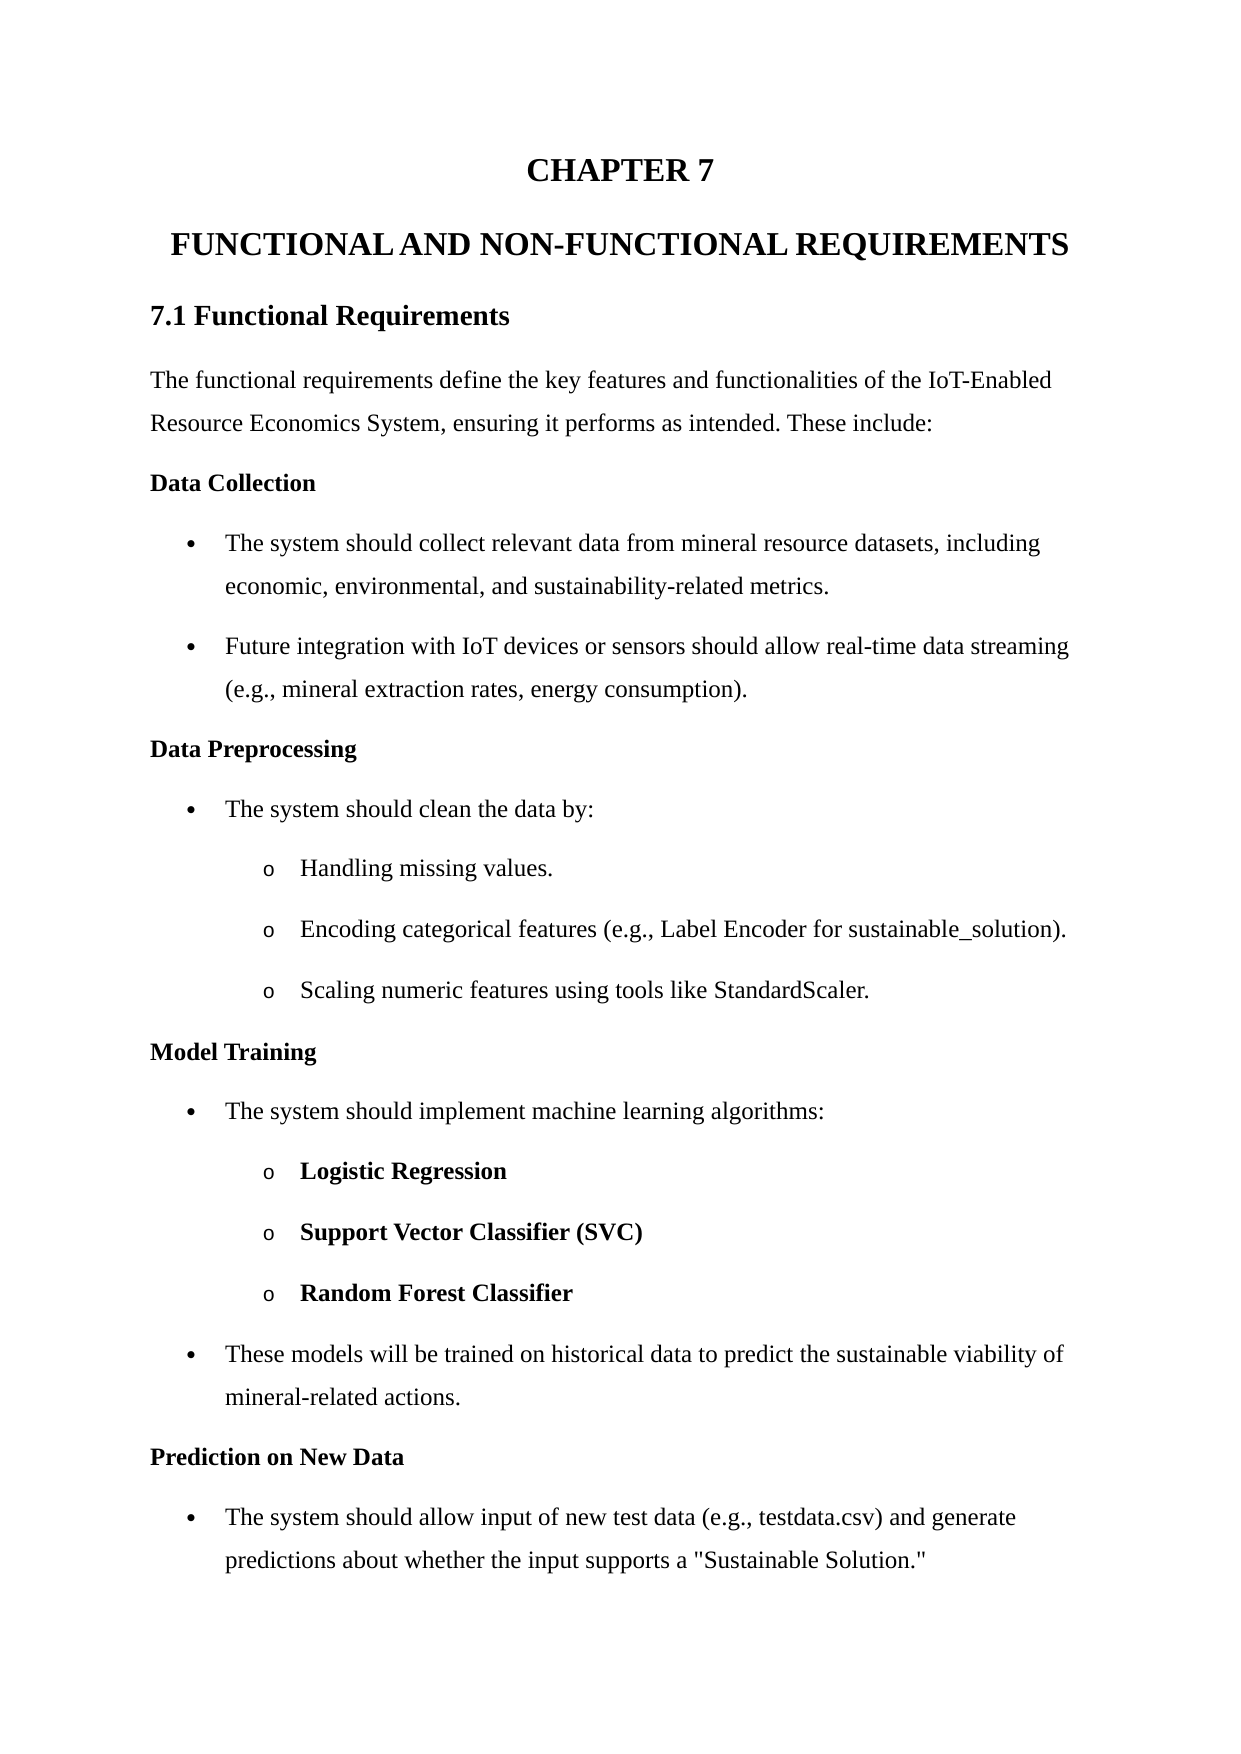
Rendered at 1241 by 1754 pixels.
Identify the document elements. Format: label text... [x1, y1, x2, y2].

text Model Training [150, 1037, 1090, 1065]
text Prediction on New Data [150, 1442, 1090, 1471]
list The system should allow input of new test data (e.g., testdata.csv) and generate predictions about whether the input supports a "Sustainable Solution." [187, 1502, 1090, 1574]
text Data Collection [150, 468, 1090, 497]
list Logistic Regression [262, 1156, 1090, 1186]
text FUNCTIONAL AND NON-FUNCTIONAL REQUIREMENTS [150, 224, 1090, 262]
list The system should implement machine learning algorithms: [187, 1096, 1090, 1125]
list These models will be trained on historical data to predict the sustainable viability of mineral-related actions. [187, 1339, 1090, 1411]
text Data Preprocessing [150, 734, 1090, 763]
list The system should clean the data by: [187, 794, 1090, 822]
list Support Vector Classifier (SVC) [262, 1217, 1090, 1247]
list Handling missing values. [262, 853, 1090, 883]
list Encoding categorical features (e.g., Label Encoder for sustainable_solution). [262, 914, 1090, 944]
list The system should collect relevant data from mineral resource datasets, including economic, environmental, and sustainability-related metrics. [187, 528, 1090, 600]
list Scaling numeric features using tools like StandardScaler. [262, 976, 1090, 1005]
text The functional requirements define the key features and functionalities of the IoT-Enabled Resource Economics System, ensuring it performs as intended. These include: [150, 365, 1090, 437]
list Future integration with IoT devices or sensors should allow real-time data streaming (e.g., mineral extraction rates, energy consumption). [187, 631, 1090, 703]
text 7.1 Functional Requirements [150, 298, 1090, 332]
list Random Forest Classifier [262, 1278, 1090, 1308]
text CHAPTER 7 [150, 150, 1090, 188]
